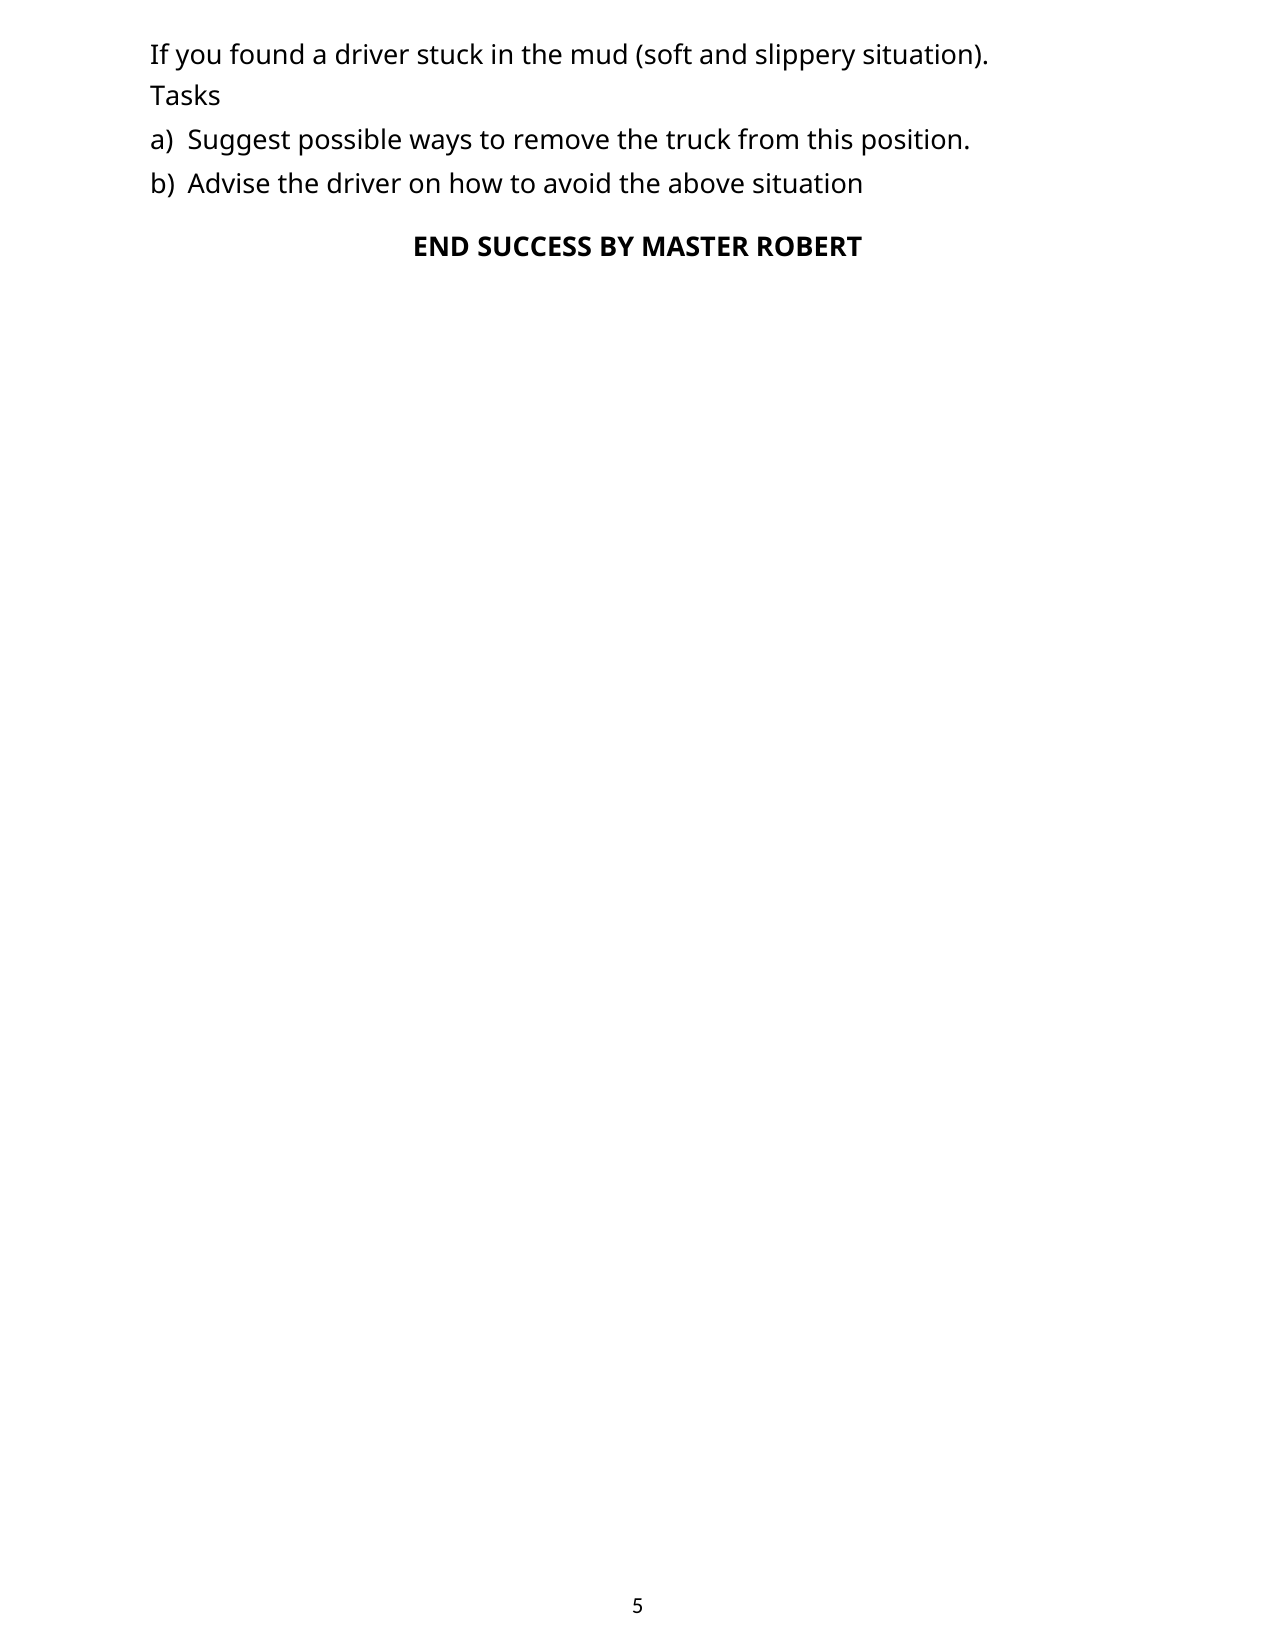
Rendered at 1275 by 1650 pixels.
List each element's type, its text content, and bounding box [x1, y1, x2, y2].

list Suggest possible ways to remove the truck from this position. [150, 121, 1200, 158]
subtitle END SUCCESS BY MASTER ROBERT [150, 227, 1125, 264]
text If you found a driver stuck in the mud (soft and slippery situation). [150, 36, 1200, 73]
list Advise the driver on how to avoid the above situation [150, 165, 1200, 202]
text Tasks [150, 77, 1200, 114]
